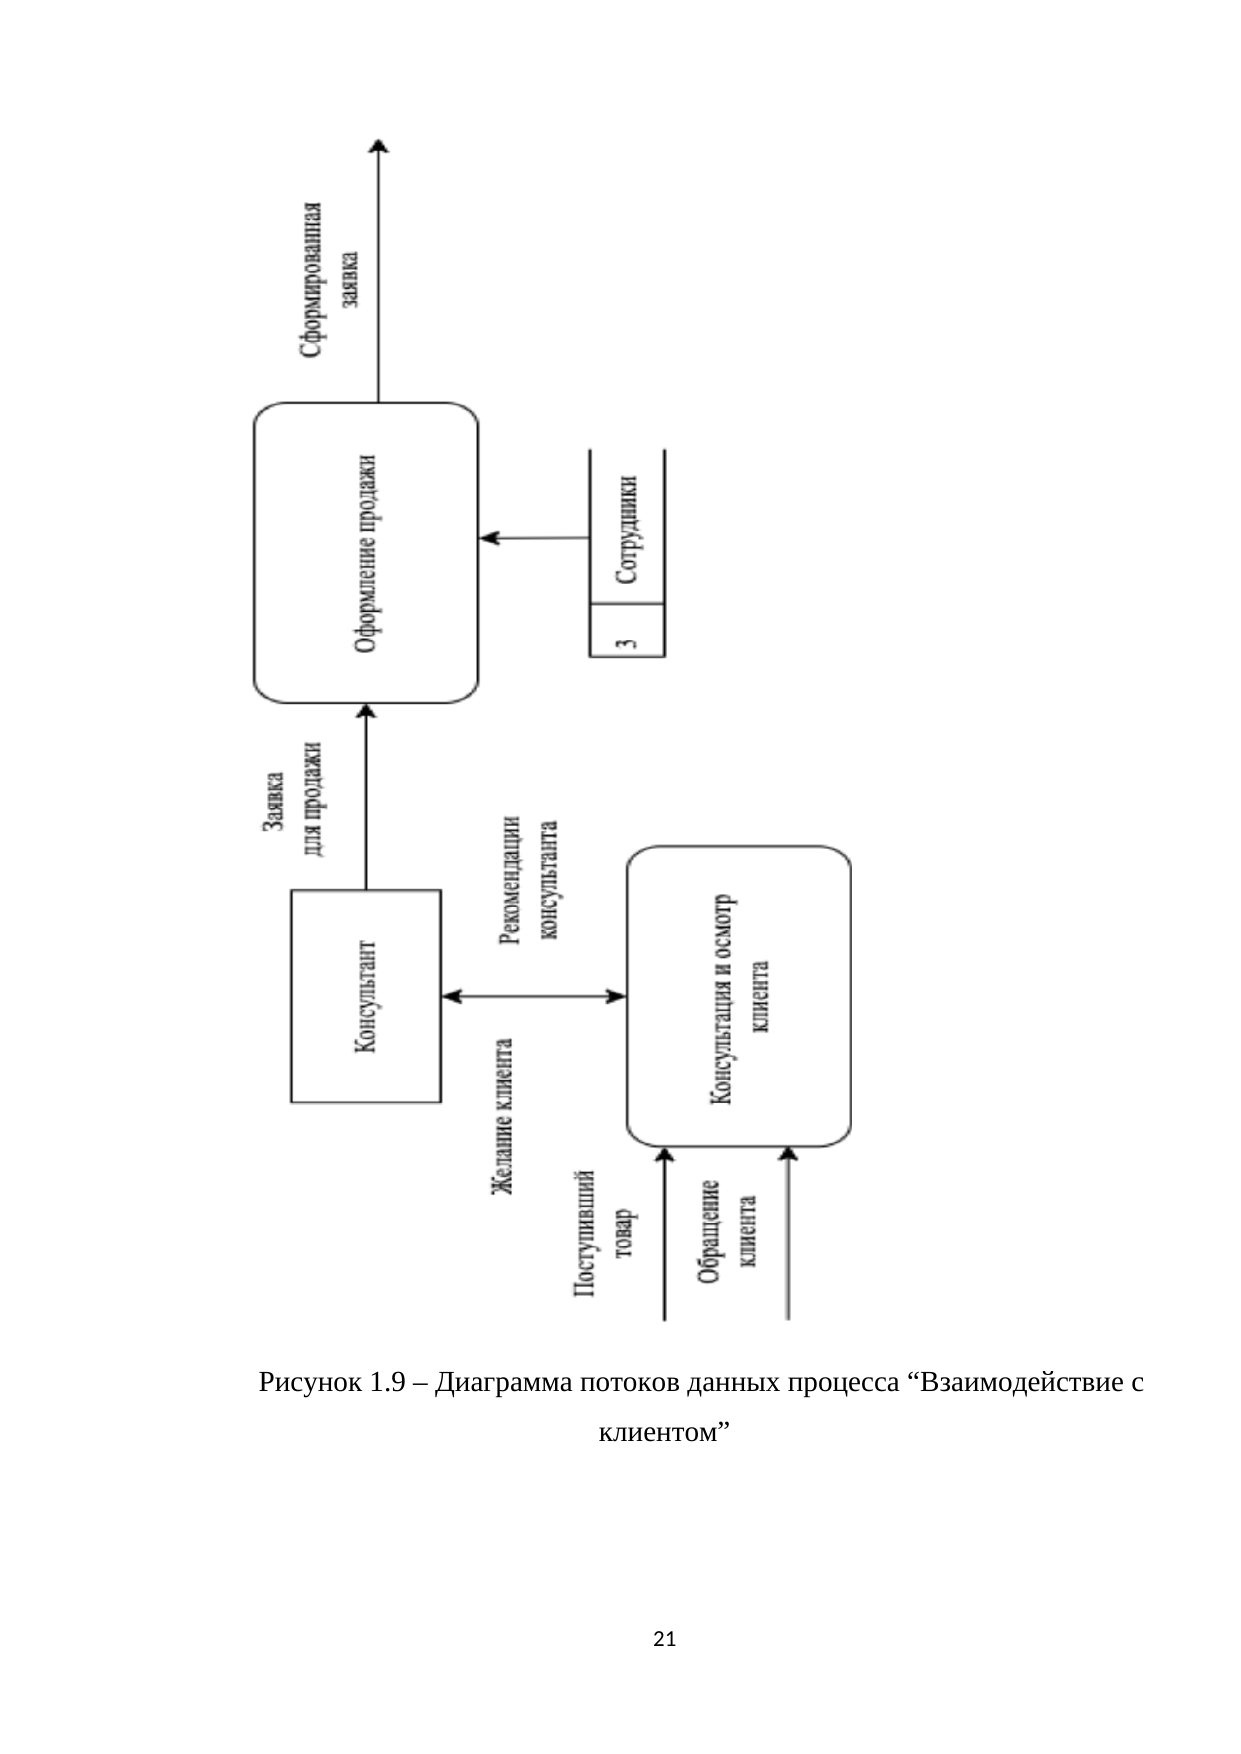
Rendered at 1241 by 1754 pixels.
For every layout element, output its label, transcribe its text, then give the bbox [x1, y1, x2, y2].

text Рисунок 1.9 – Диаграмма потоков данных процесса “Взаимодействие с клиентом” [177, 1364, 1152, 1447]
picture [254, 124, 851, 1333]
